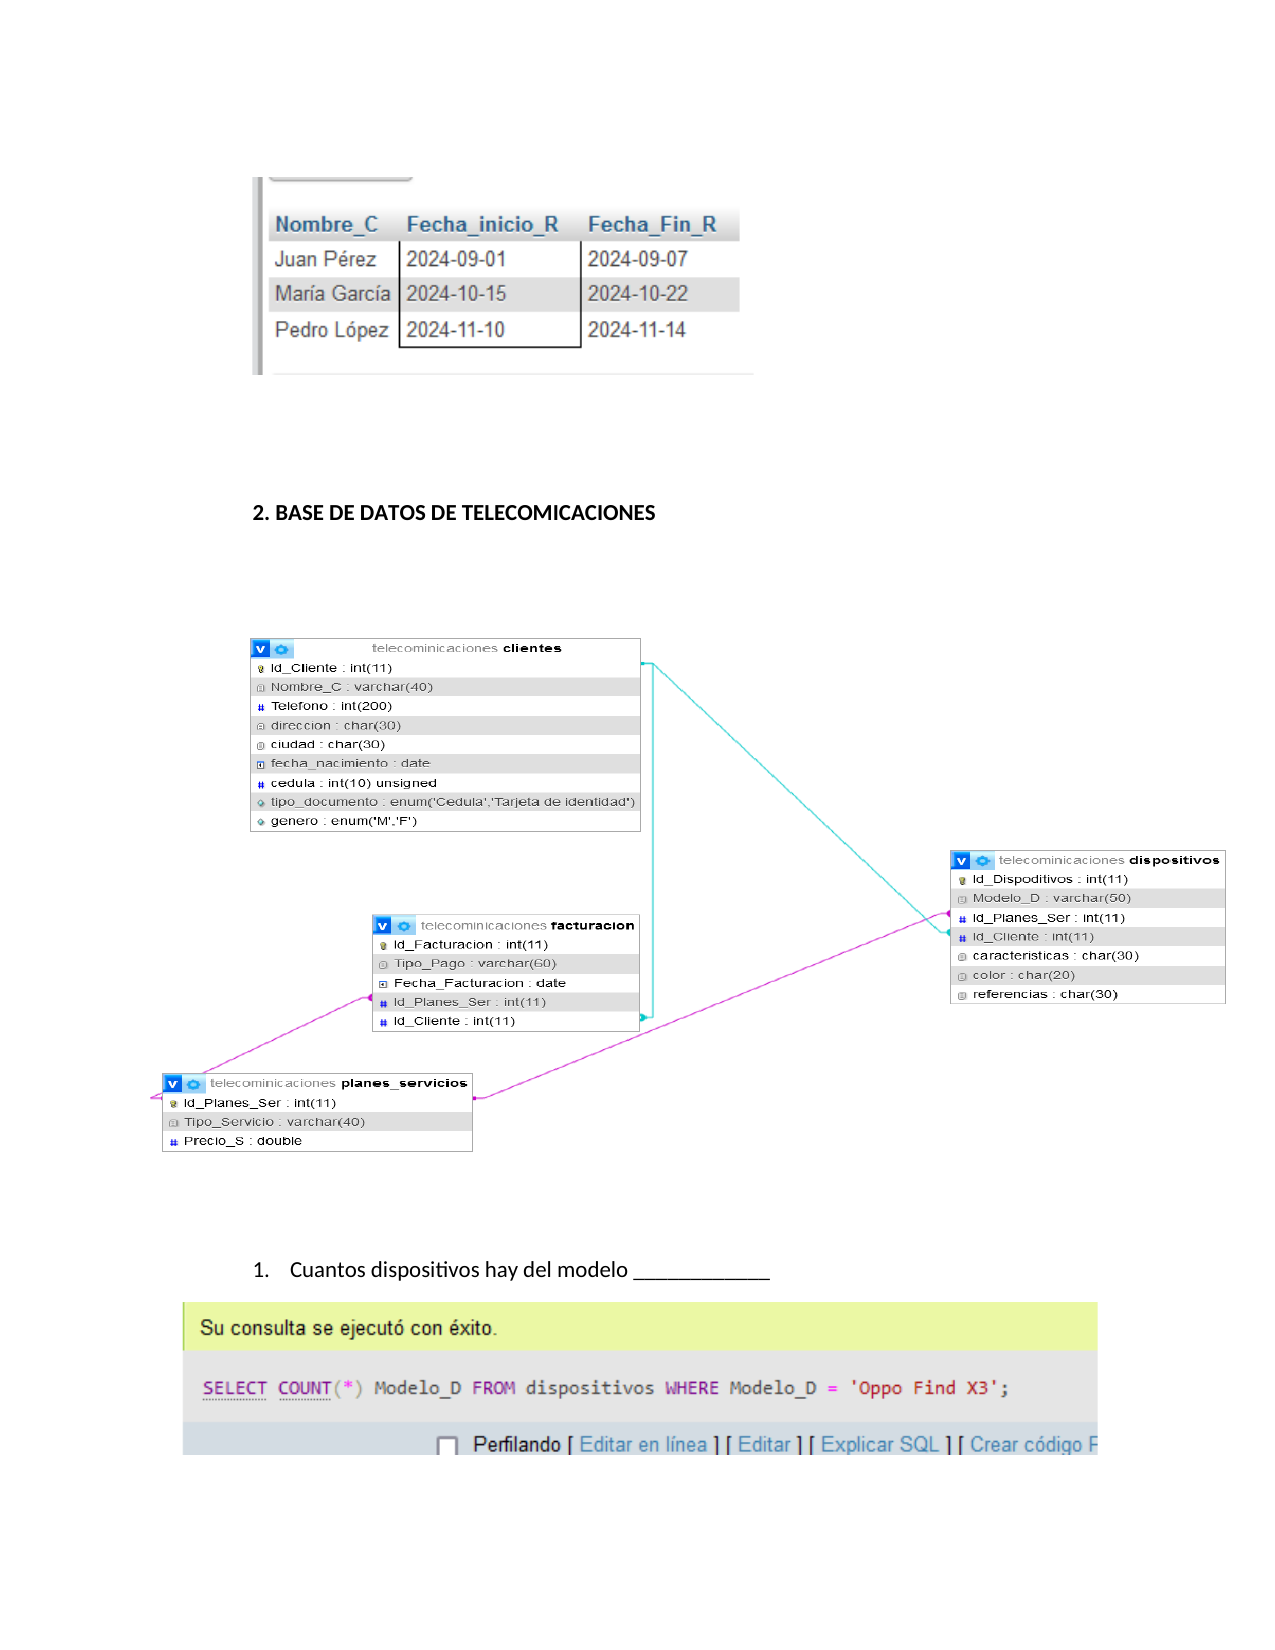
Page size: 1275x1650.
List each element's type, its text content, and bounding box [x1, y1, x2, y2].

picture [252, 177, 754, 375]
picture [177, 866, 501, 969]
picture [177, 1080, 1098, 1243]
list Cuantos dispositivos hay del modelo ____________ [252, 649, 1098, 677]
list 2. BASE DE DATOS DE TELECOMICACIONES [252, 498, 1098, 526]
picture [177, 695, 1098, 848]
list Muestre todos los códigos y los modelos de los dispositivos [252, 1034, 1098, 1062]
